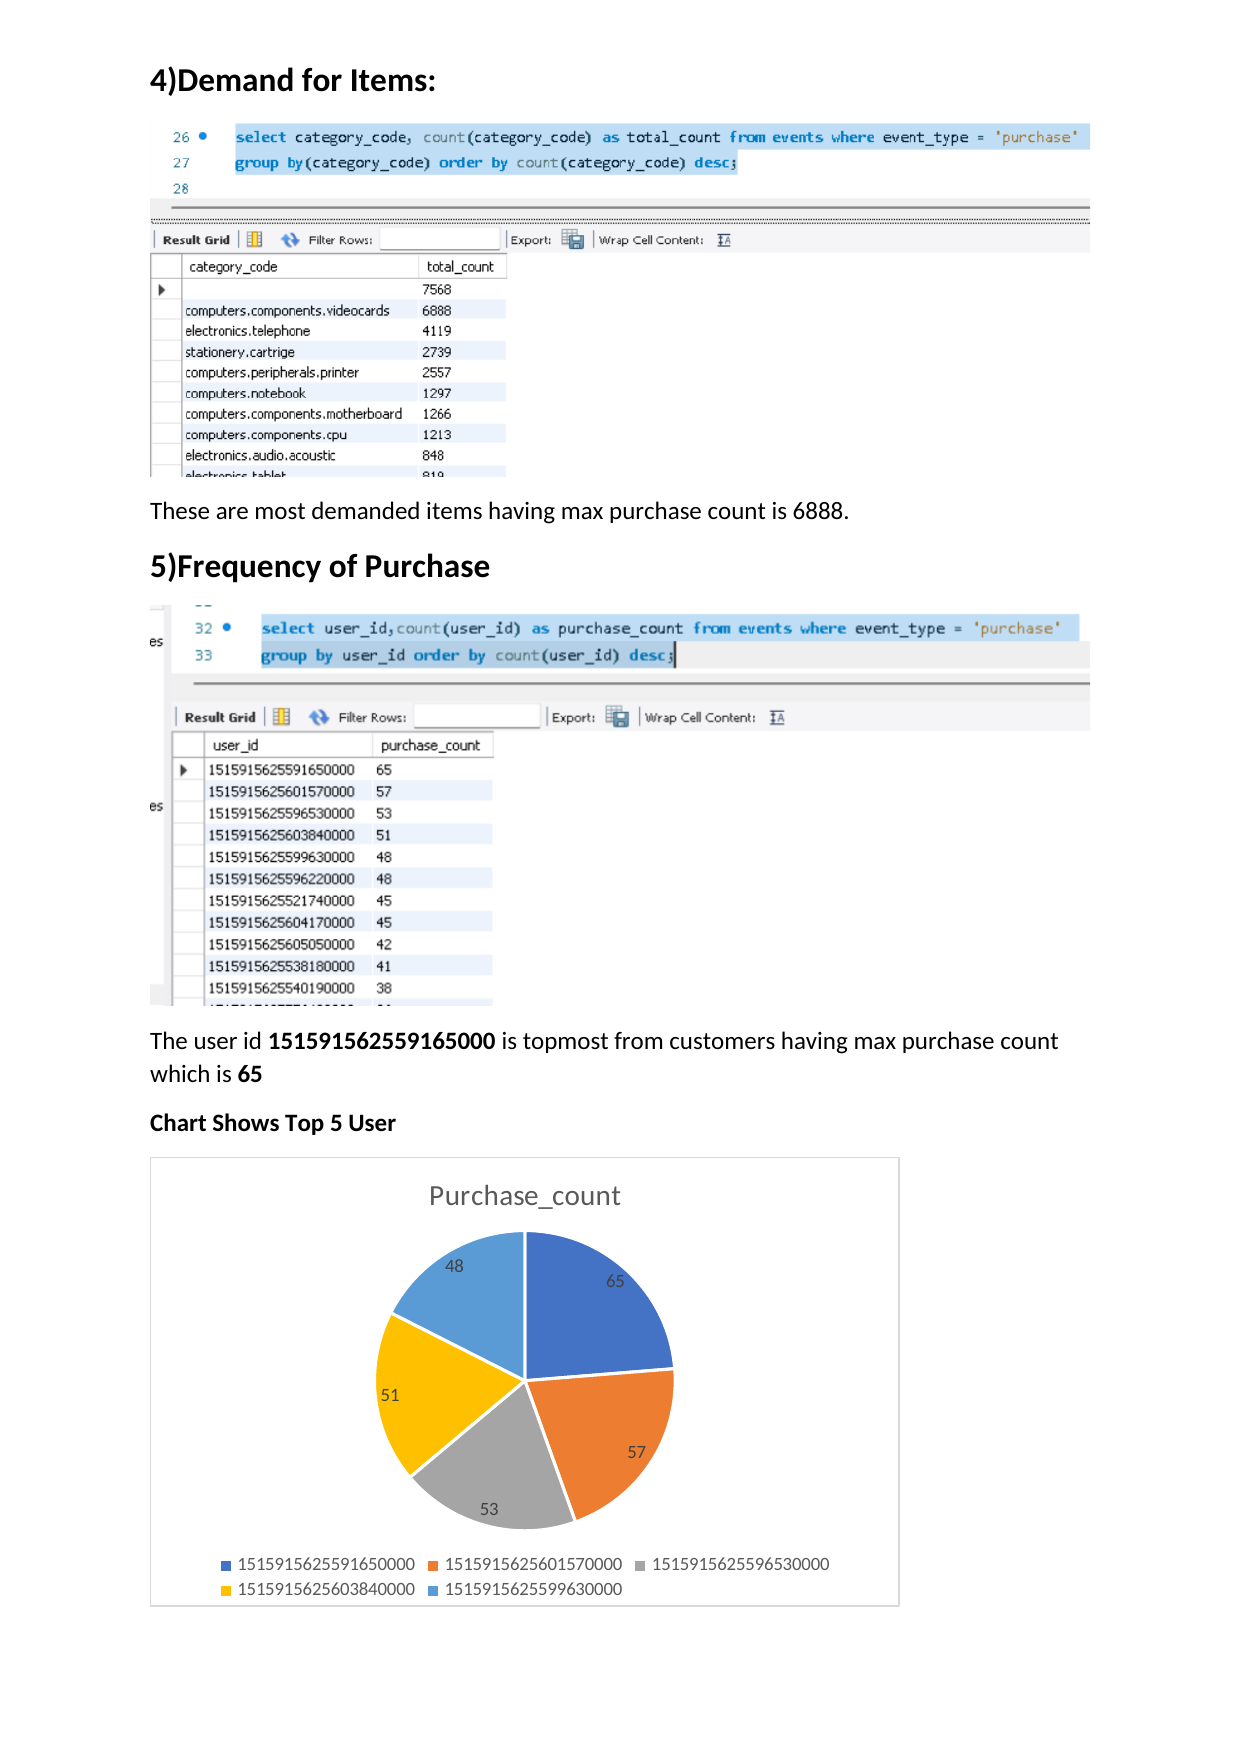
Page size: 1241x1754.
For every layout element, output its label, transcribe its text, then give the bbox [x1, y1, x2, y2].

picture [150, 605, 1091, 1006]
text The user id 151591562559165000 is topmost from customers having max purchase count which is 65 [150, 1025, 1090, 1088]
picture [150, 119, 1091, 477]
text These are most demanded items having max purchase count is 6888. [150, 495, 1090, 526]
text Chart Shows Top 5 User [150, 1107, 1090, 1138]
text 4)Demand for Items: [150, 59, 1090, 100]
text 5)Frequency of Purchase [150, 545, 1090, 586]
